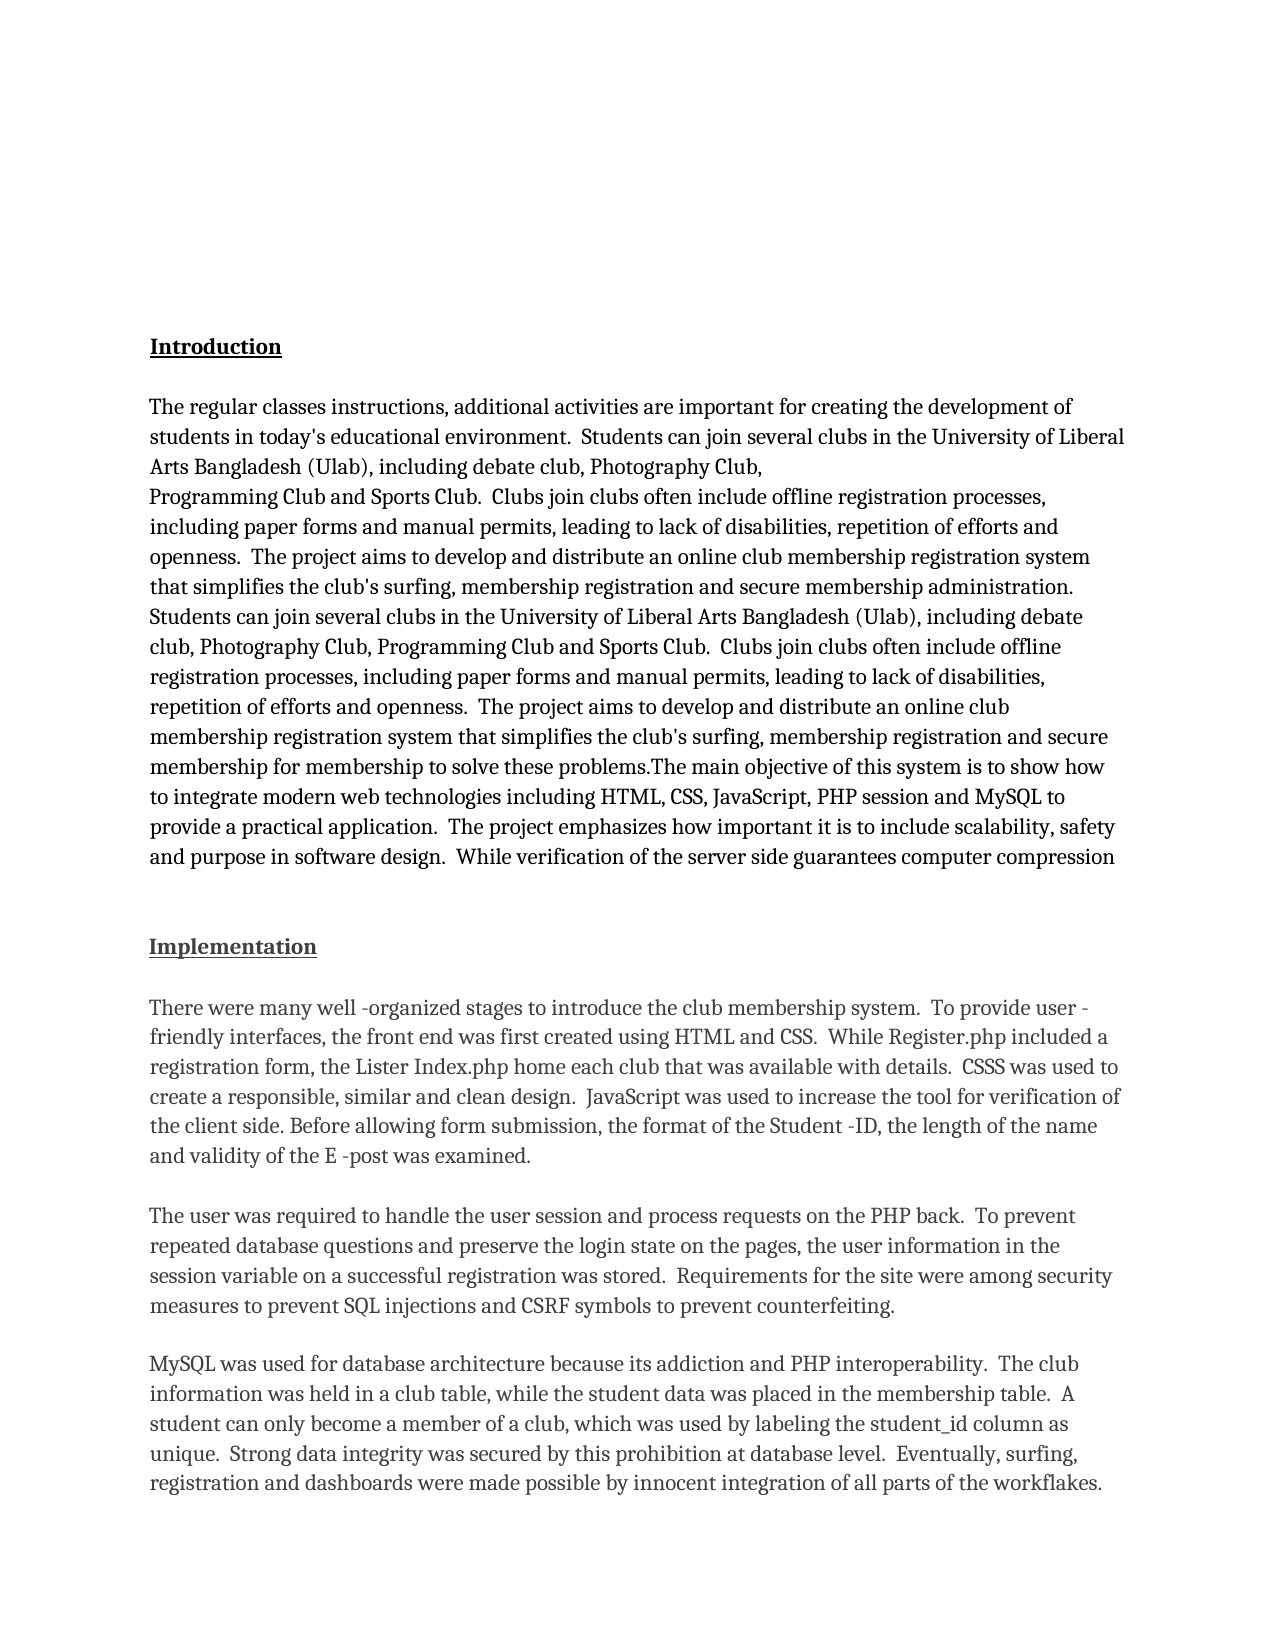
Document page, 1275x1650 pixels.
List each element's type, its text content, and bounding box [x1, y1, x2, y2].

text MySQL was used for database architecture because its addiction and PHP interoperability. The club information was held in a club table, while the student data was placed in the membership table. A student can only become a member of a club, which was used by labeling the student_id column as unique. Strong data integrity was secured by this prohibition at database level. Eventually, surfing, registration and dashboards were made possible by innocent integration of all parts of the workflakes. [148, 1351, 1129, 1496]
text Introduction [150, 334, 1139, 360]
text Programming Club and Sports Club. Clubs join clubs often include offline registration processes, including paper forms and manual permits, leading to lack of disabilities, repetition of efforts and openness. The project aims to develop and distribute an online club membership registration system that simplifies the club's surfing, membership registration and secure membership administration. Students can join several clubs in the University of Liberal Arts Bangladesh (Ulab), including debate club, Photography Club, Programming Club and Sports Club. Clubs join clubs often include offline registration processes, including paper forms and manual permits, leading to lack of disabilities, repetition of efforts and openness. The project aims to develop and distribute an online club membership registration system that simplifies the club's surfing, membership registration and secure membership for membership to solve these problems.The main objective of this system is to show how to integrate modern web technologies including HTML, CSS, JavaScript, PHP session and MySQL to provide a practical application. The project emphasizes how important it is to include scalability, safety and purpose in software design. While verification of the server side guarantees computer compression [148, 484, 1126, 870]
text The regular classes instructions, additional activities are important for creating the development of students in today's educational environment. Students can join several clubs in the University of Liberal Arts Bangladesh (Ulab), including debate club, Photography Club, [148, 394, 1126, 480]
text There were many well -organized stages to introduce the club membership system. To provide user -friendly interfaces, the front end was first created using HTML and CSS. While Register.php included a registration form, the Lister Index.php home each club that was available with details. CSSS was used to create a responsible, similar and clean design. JavaScript was used to increase the tool for verification of the client side. Before allowing form submission, the format of the Student -ID, the length of the name and validity of the E -post was examined. [148, 994, 1129, 1169]
text The user was required to handle the user session and process requests on the PHP back. To prevent repeated database questions and preserve the login state on the pages, the user information in the session variable on a successful registration was stored. Requirements for the site were among security measures to prevent SQL injections and CSRF symbols to prevent counterfeiting. [148, 1203, 1129, 1319]
text Implementation [148, 934, 1139, 961]
